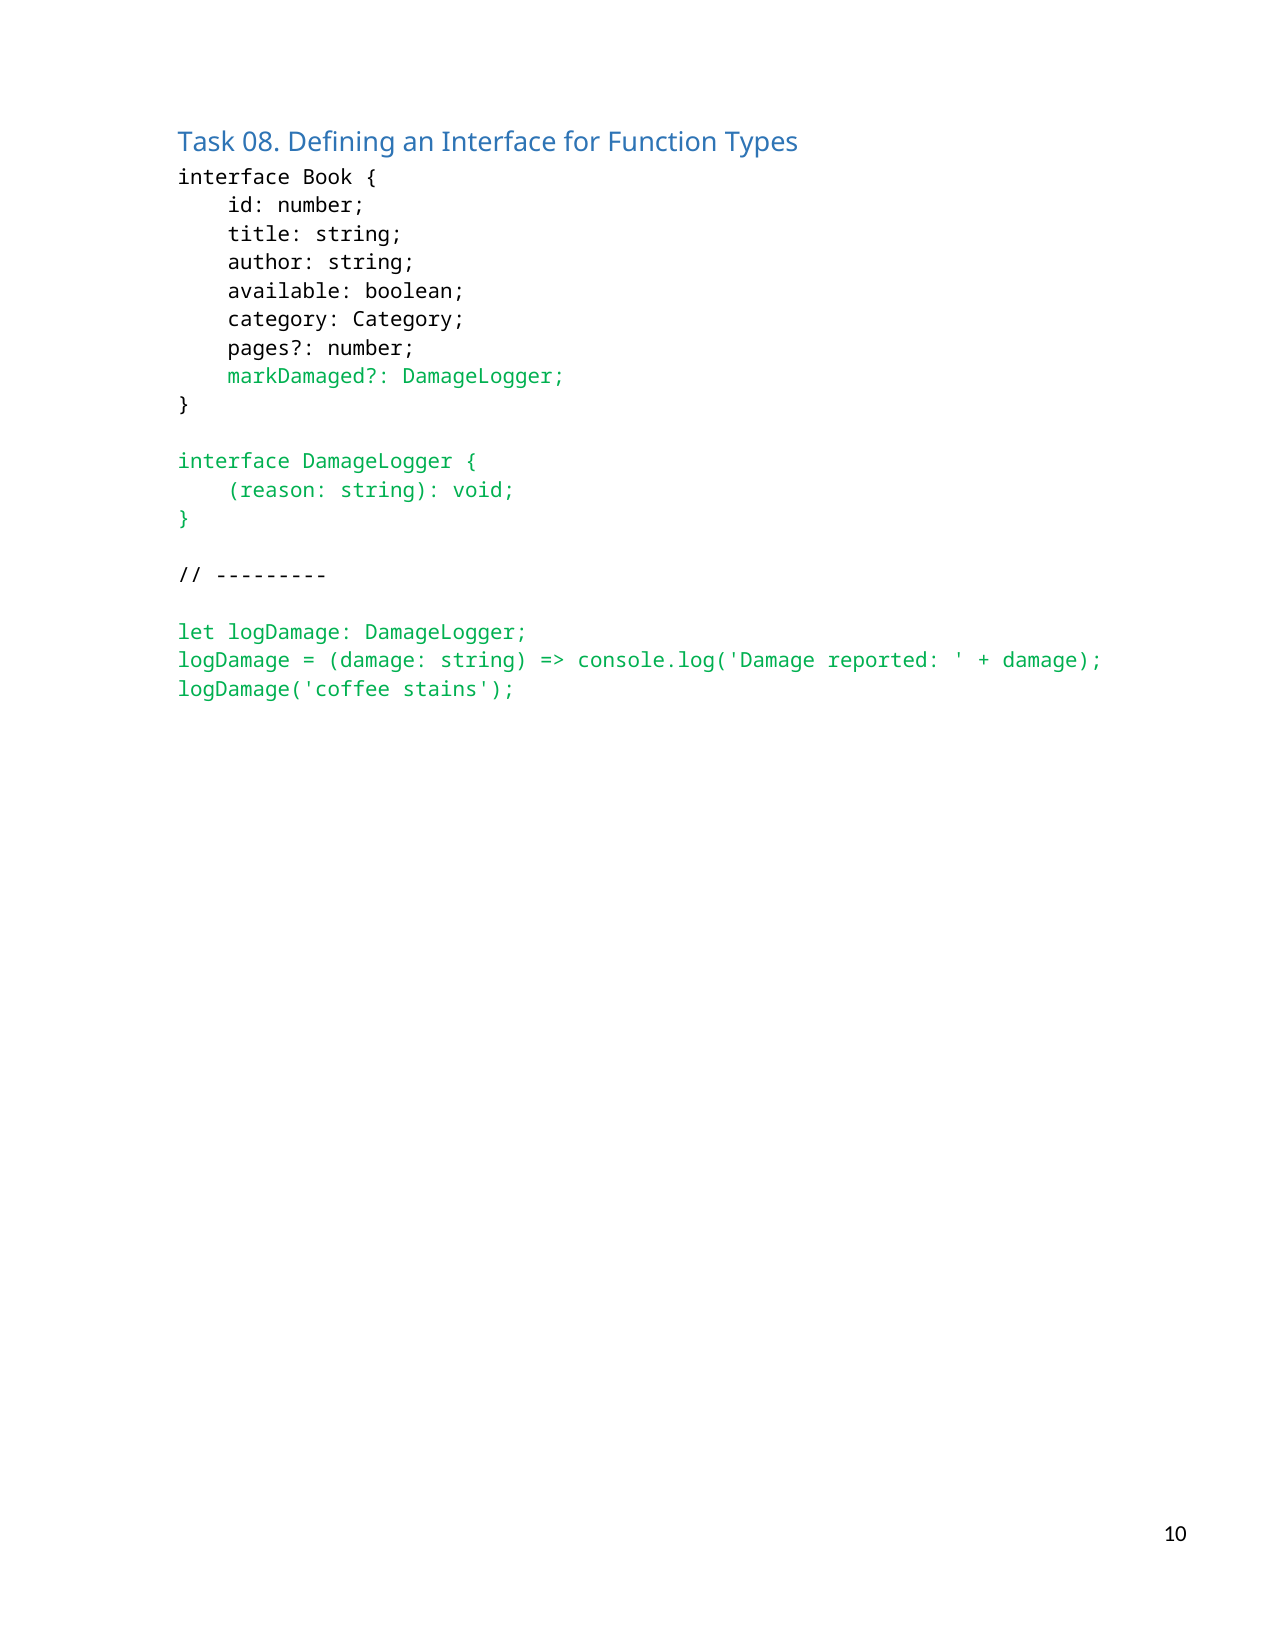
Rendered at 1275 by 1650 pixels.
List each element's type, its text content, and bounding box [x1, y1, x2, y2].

text id: number; [177, 191, 1186, 219]
text } [177, 389, 1186, 418]
text category: Category; [177, 304, 1186, 333]
text markDamaged?: DamageLogger; [177, 361, 1186, 389]
text let logDamage: DamageLogger; [177, 617, 1186, 646]
text available: boolean; [177, 276, 1186, 304]
text interface DamageLogger { [177, 446, 1186, 475]
text pages?: number; [177, 333, 1186, 361]
text author: string; [177, 247, 1186, 276]
text // --------- [177, 560, 1186, 589]
text title: string; [177, 219, 1186, 247]
text interface Book { [177, 162, 1186, 191]
text logDamage('coffee stains'); [177, 674, 1186, 702]
text (reason: string): void; [177, 475, 1186, 503]
subtitle Task 08. Defining an Interface for Function Types [177, 122, 1186, 159]
text logDamage = (damage: string) => console.log('Damage reported: ' + damage); [177, 646, 1186, 674]
text } [177, 503, 1186, 532]
